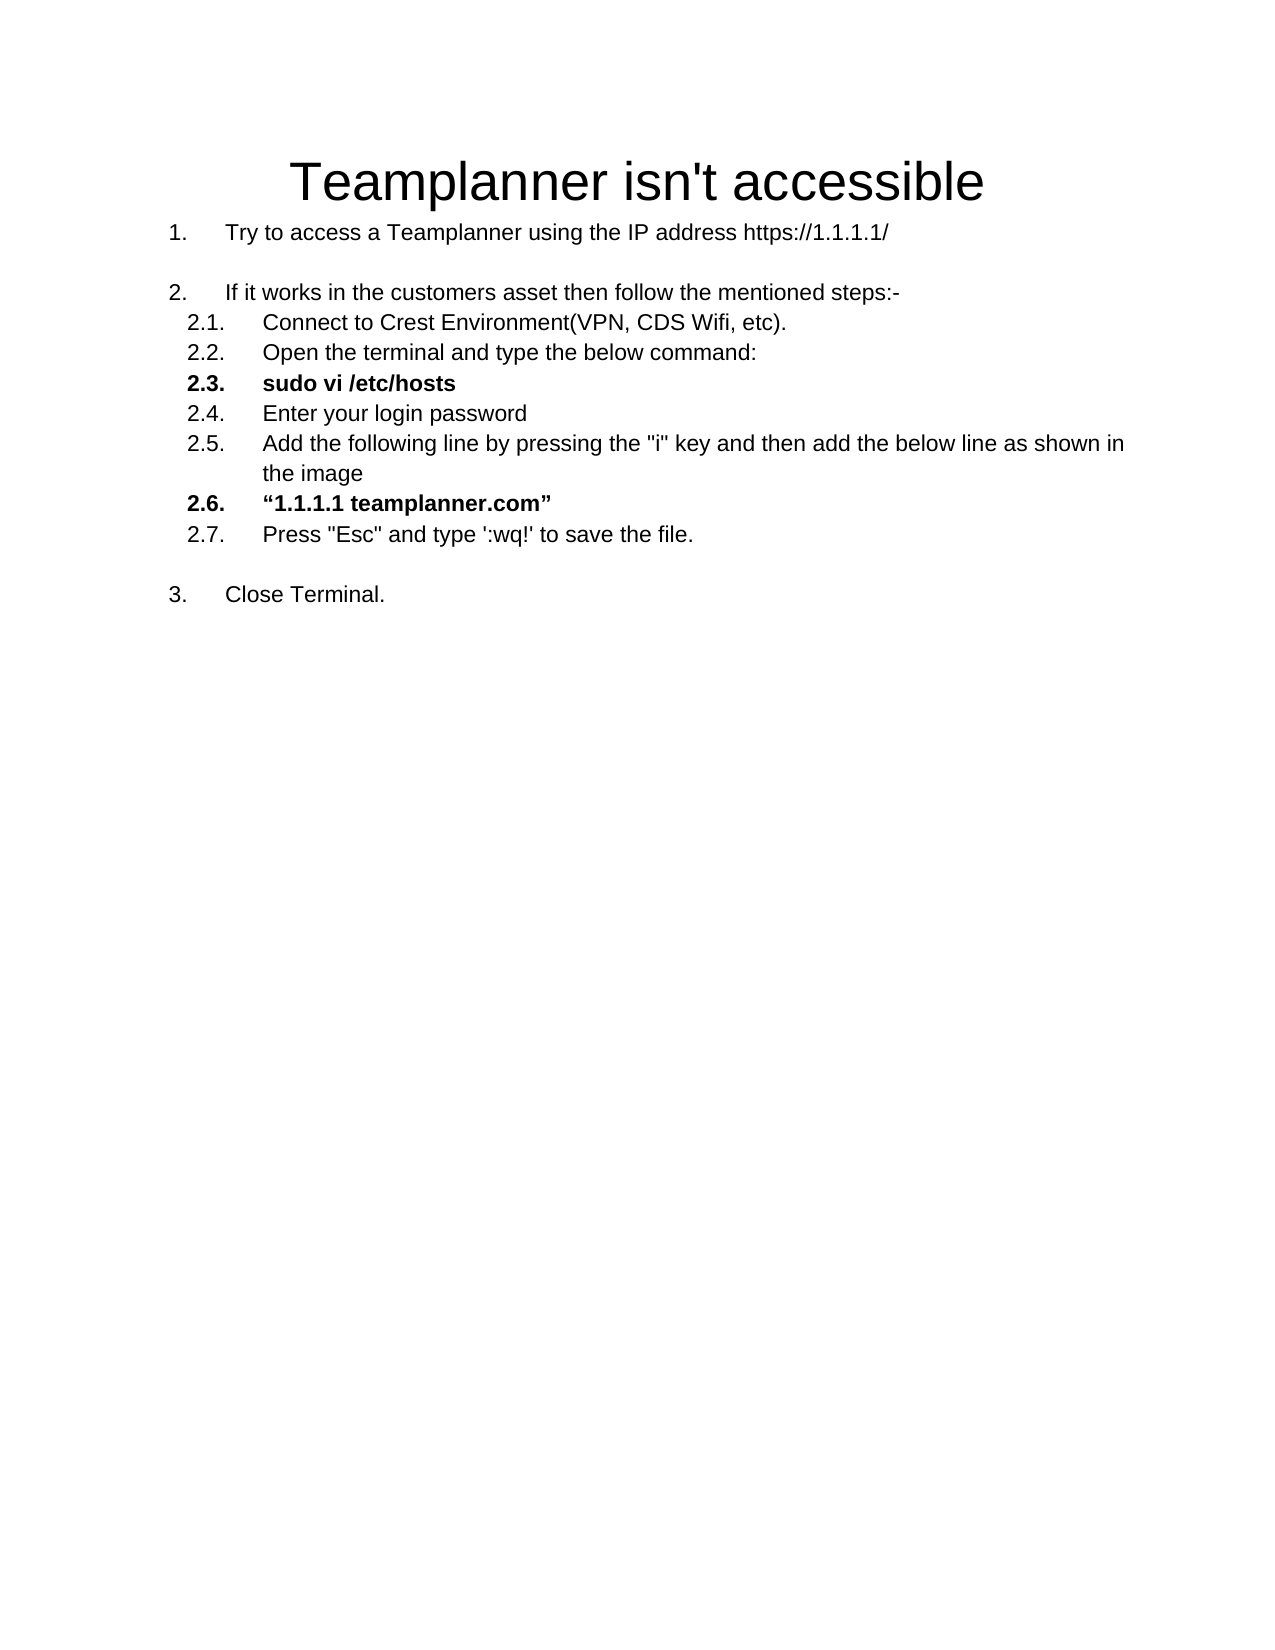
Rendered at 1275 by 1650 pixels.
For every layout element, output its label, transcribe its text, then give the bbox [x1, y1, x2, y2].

list “1.1.1.1 teamplanner.com” [225, 490, 1125, 517]
list Try to access a Teamplanner using the IP address https://1.1.1.1/ [187, 218, 1125, 245]
list If it works in the customers asset then follow the mentioned steps:- [187, 279, 1125, 305]
list Close Terminal. [187, 581, 1125, 607]
title Teamplanner isn't accessible [150, 150, 1125, 212]
list Enter your login password [225, 400, 1125, 426]
list sudo vi /etc/hosts [225, 369, 1125, 396]
list Add the following line by pressing the "i" key and then add the below line as shown in the image [225, 430, 1125, 487]
list Press "Esc" and type ':wq!' to save the file. [225, 521, 1125, 547]
list Connect to Crest Environment(VPN, CDS Wifi, etc). [225, 309, 1125, 336]
list Open the terminal and type the below command: [225, 339, 1125, 366]
